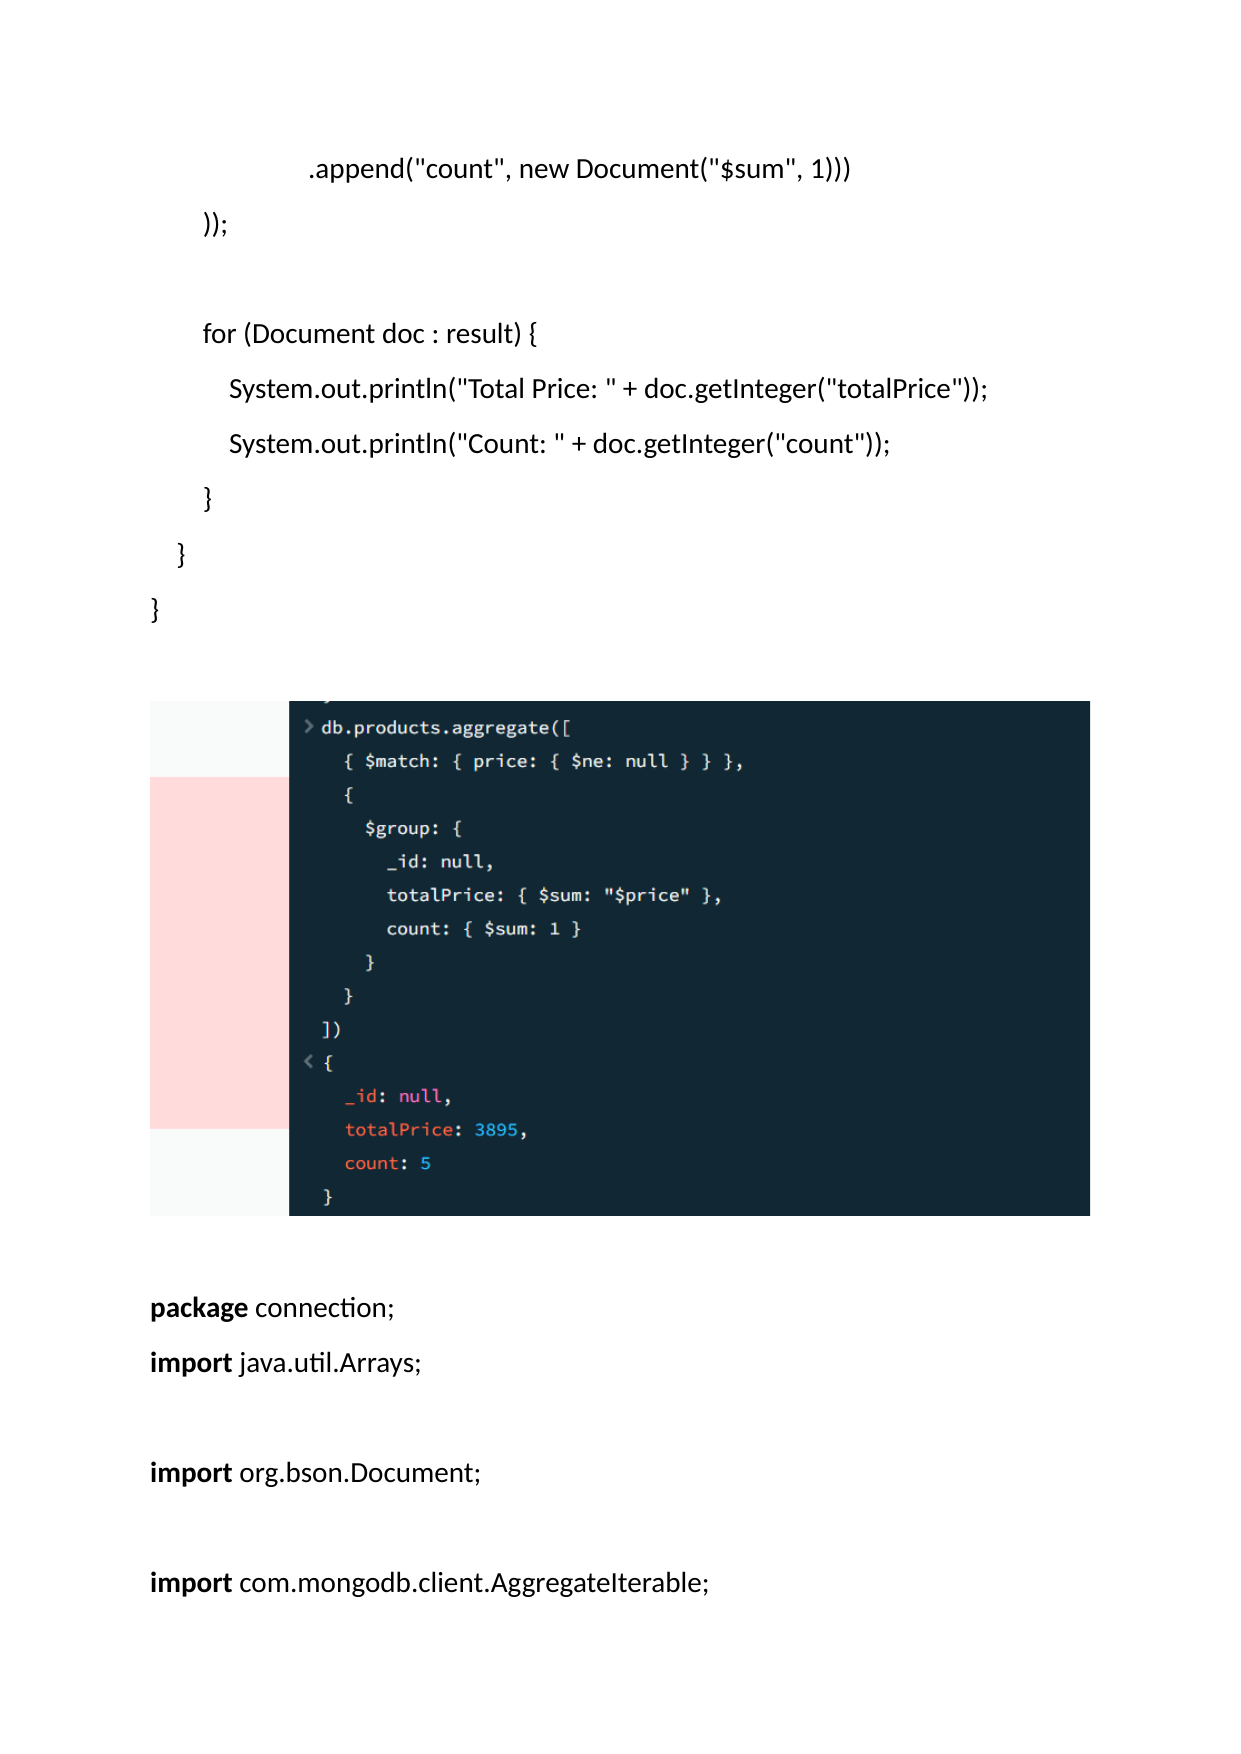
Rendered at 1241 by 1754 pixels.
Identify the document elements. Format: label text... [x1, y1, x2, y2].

text import org.bson.Document; [150, 1454, 1090, 1490]
text } [150, 536, 1090, 571]
picture [150, 701, 1091, 1216]
text )); [150, 205, 1090, 241]
text System.out.println("Total Price: " + doc.getInteger("totalPrice")); [150, 370, 1090, 406]
text import java.util.Arrays; [150, 1344, 1090, 1380]
text System.out.println("Count: " + doc.getInteger("count")); [150, 426, 1090, 461]
text .append("count", new Document("$sum", 1))) [150, 150, 1090, 186]
text } [150, 481, 1090, 516]
text for (Document doc : result) { [150, 315, 1090, 351]
text package connection; [150, 1289, 1090, 1325]
text } [150, 591, 1090, 626]
text import com.mongodb.client.AggregateIterable; [150, 1564, 1090, 1600]
